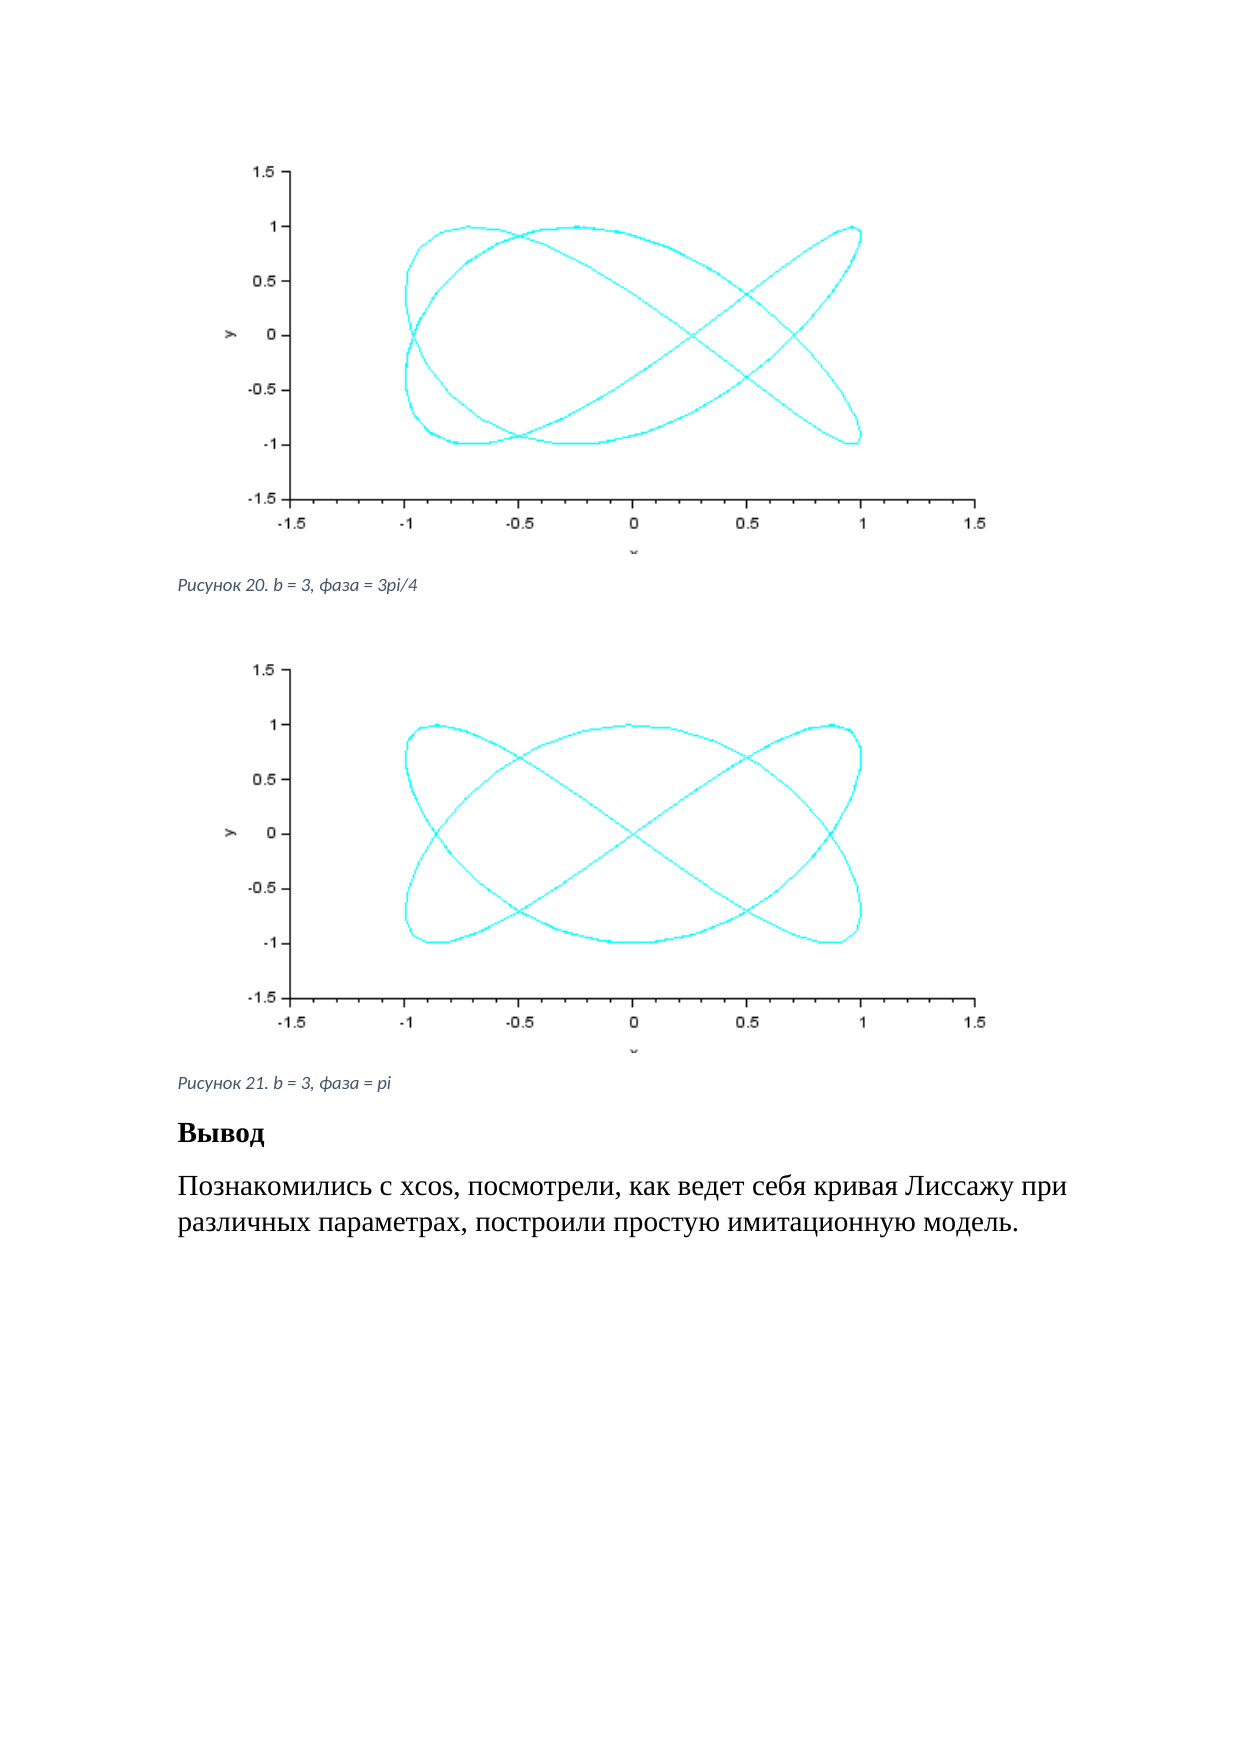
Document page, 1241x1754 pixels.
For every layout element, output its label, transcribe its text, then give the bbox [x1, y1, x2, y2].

text Вывод [177, 1115, 1152, 1149]
text Познакомились с xcos, посмотрели, как ведет себя кривая Лиссажу при различных параметрах, построили простую имитационную модель. [177, 1168, 1152, 1238]
picture [177, 118, 1090, 554]
picture [177, 616, 1090, 1053]
